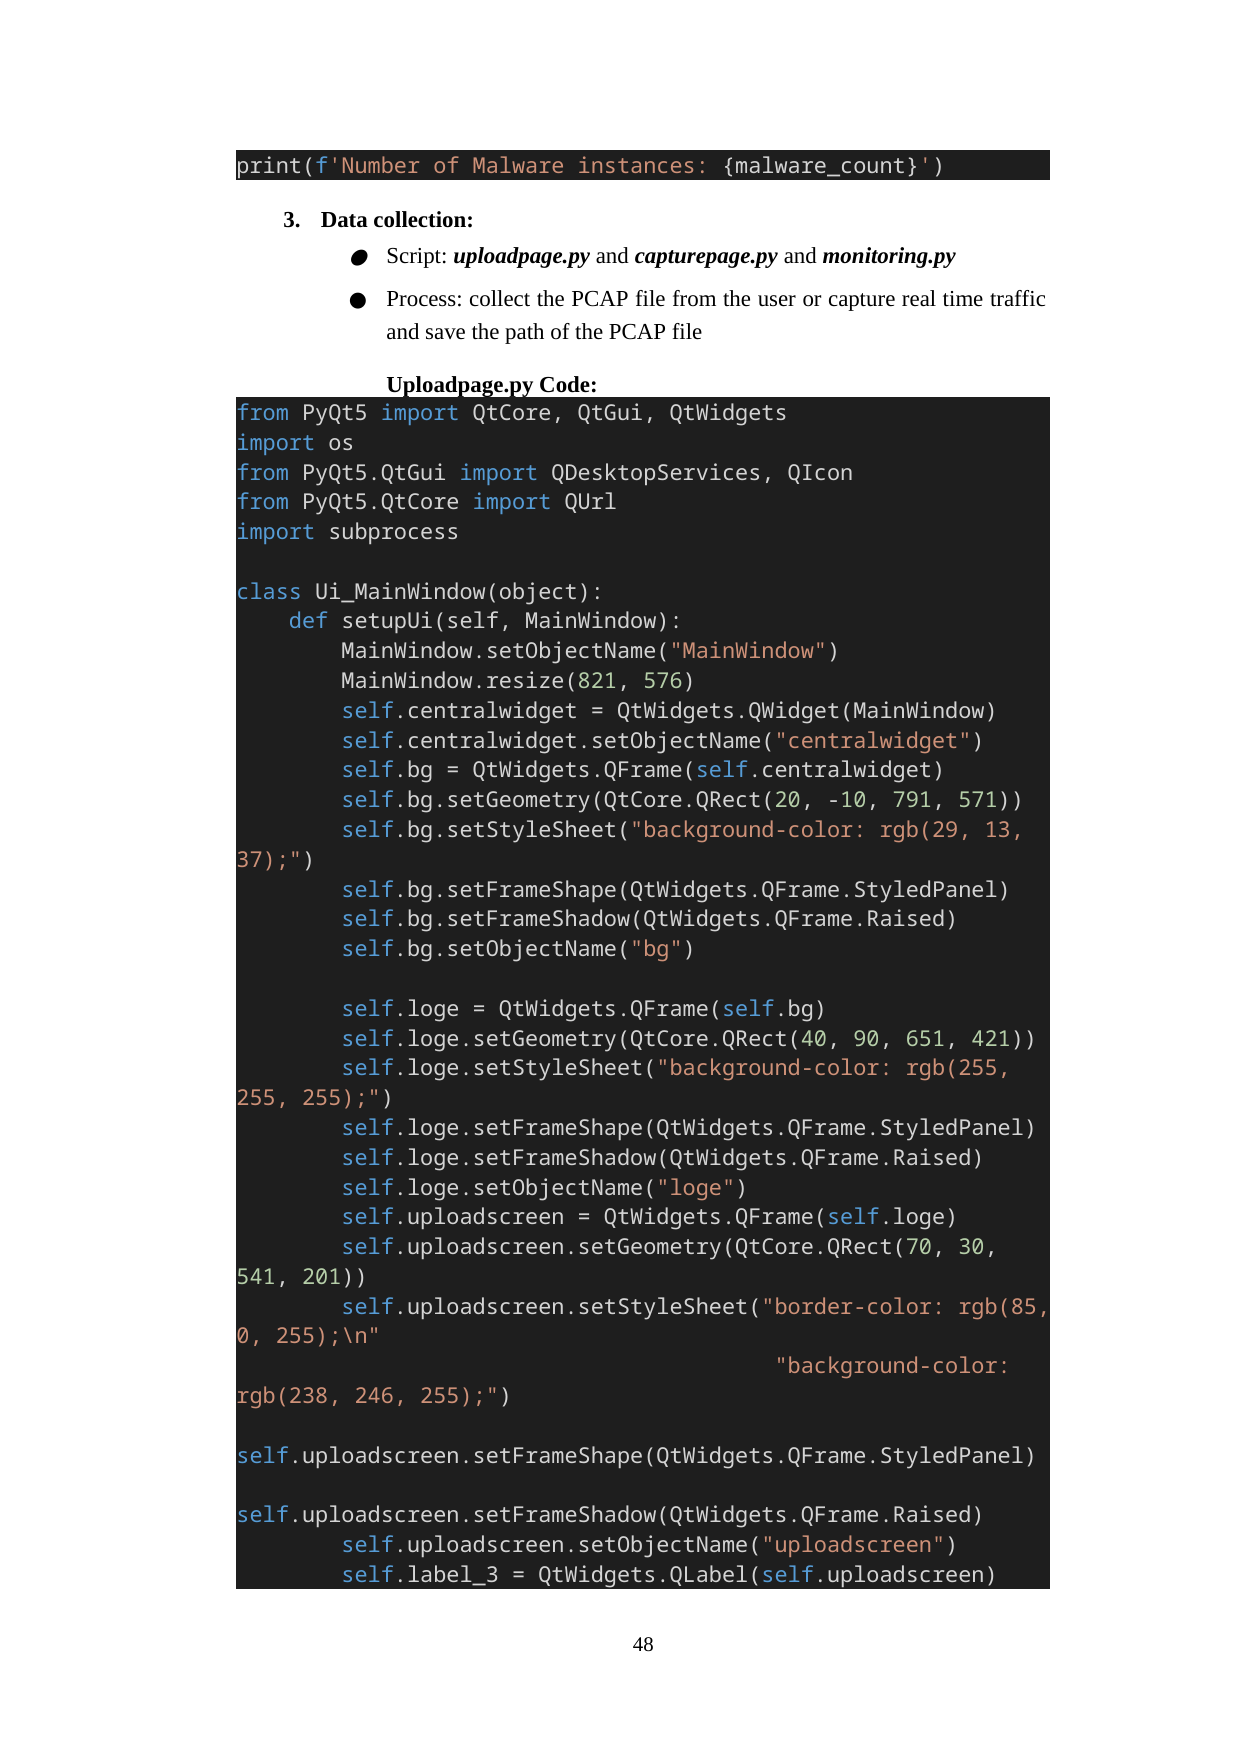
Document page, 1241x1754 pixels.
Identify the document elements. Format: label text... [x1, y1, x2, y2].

text self.uploadscreen.setFrameShape(QtWidgets.QFrame.StyledPanel) [236, 1410, 1050, 1469]
text self.bg.setObjectName("bg") [236, 933, 1050, 963]
text self.loge = QtWidgets.QFrame(self.bg) [236, 993, 1050, 1023]
text Uploadpage.py Code: [386, 371, 1047, 397]
text from PyQt5.QtGui import QDesktopServices, QIcon [236, 457, 1050, 486]
text class Ui_MainWindow(object): [236, 576, 1050, 606]
text self.bg.setGeometry(QtCore.QRect(20, -10, 791, 571)) [236, 784, 1050, 814]
list Process: collect the PCAP file from the user or capture real time traffic and save the path of the PCAP file [349, 275, 1047, 344]
text self.loge.setFrameShape(QtWidgets.QFrame.StyledPanel) [236, 1112, 1050, 1142]
text self.bg.setFrameShadow(QtWidgets.QFrame.Raised) [236, 903, 1050, 933]
text self.loge.setGeometry(QtCore.QRect(40, 90, 651, 421)) [236, 1023, 1050, 1052]
text self.uploadscreen.setStyleSheet("border-color: rgb(85, 0, 255);\n" [236, 1291, 1050, 1350]
text self.centralwidget.setObjectName("centralwidget") [236, 725, 1050, 754]
list Data collection: [283, 206, 1047, 232]
text MainWindow.resize(821, 576) [236, 665, 1050, 695]
text MainWindow.setObjectName("MainWindow") [236, 635, 1050, 665]
text self.uploadscreen.setFrameShadow(QtWidgets.QFrame.Raised) [236, 1469, 1050, 1529]
text import os [236, 427, 1050, 457]
text self.centralwidget = QtWidgets.QWidget(MainWindow) [236, 695, 1050, 725]
text self.loge.setObjectName("loge") [236, 1172, 1050, 1201]
text self.loge.setFrameShadow(QtWidgets.QFrame.Raised) [236, 1142, 1050, 1172]
text self.uploadscreen.setObjectName("uploadscreen") [236, 1529, 1050, 1559]
text from PyQt5 import QtCore, QtGui, QtWidgets [236, 397, 1050, 427]
text self.loge.setStyleSheet("background-color: rgb(255, 255, 255);") [236, 1052, 1050, 1112]
text self.bg = QtWidgets.QFrame(self.centralwidget) [236, 754, 1050, 784]
text self.bg.setFrameShape(QtWidgets.QFrame.StyledPanel) [236, 874, 1050, 903]
text self.label_3 = QtWidgets.QLabel(self.uploadscreen) [236, 1559, 1050, 1589]
text print(f'Number of Malware instances: {malware_count}') [236, 150, 1050, 180]
text self.bg.setStyleSheet("background-color: rgb(29, 13, 37);") [236, 814, 1050, 874]
text "background-color: rgb(238, 246, 255);") [236, 1350, 1050, 1410]
list Script: uploadpage.py and capturepage.py and monitoring.py [349, 232, 1047, 275]
text def setupUi(self, MainWindow): [236, 606, 1050, 635]
text import subprocess [236, 516, 1050, 546]
text self.uploadscreen.setGeometry(QtCore.QRect(70, 30, 541, 201)) [236, 1231, 1050, 1291]
text self.uploadscreen = QtWidgets.QFrame(self.loge) [236, 1201, 1050, 1231]
text from PyQt5.QtCore import QUrl [236, 486, 1050, 516]
